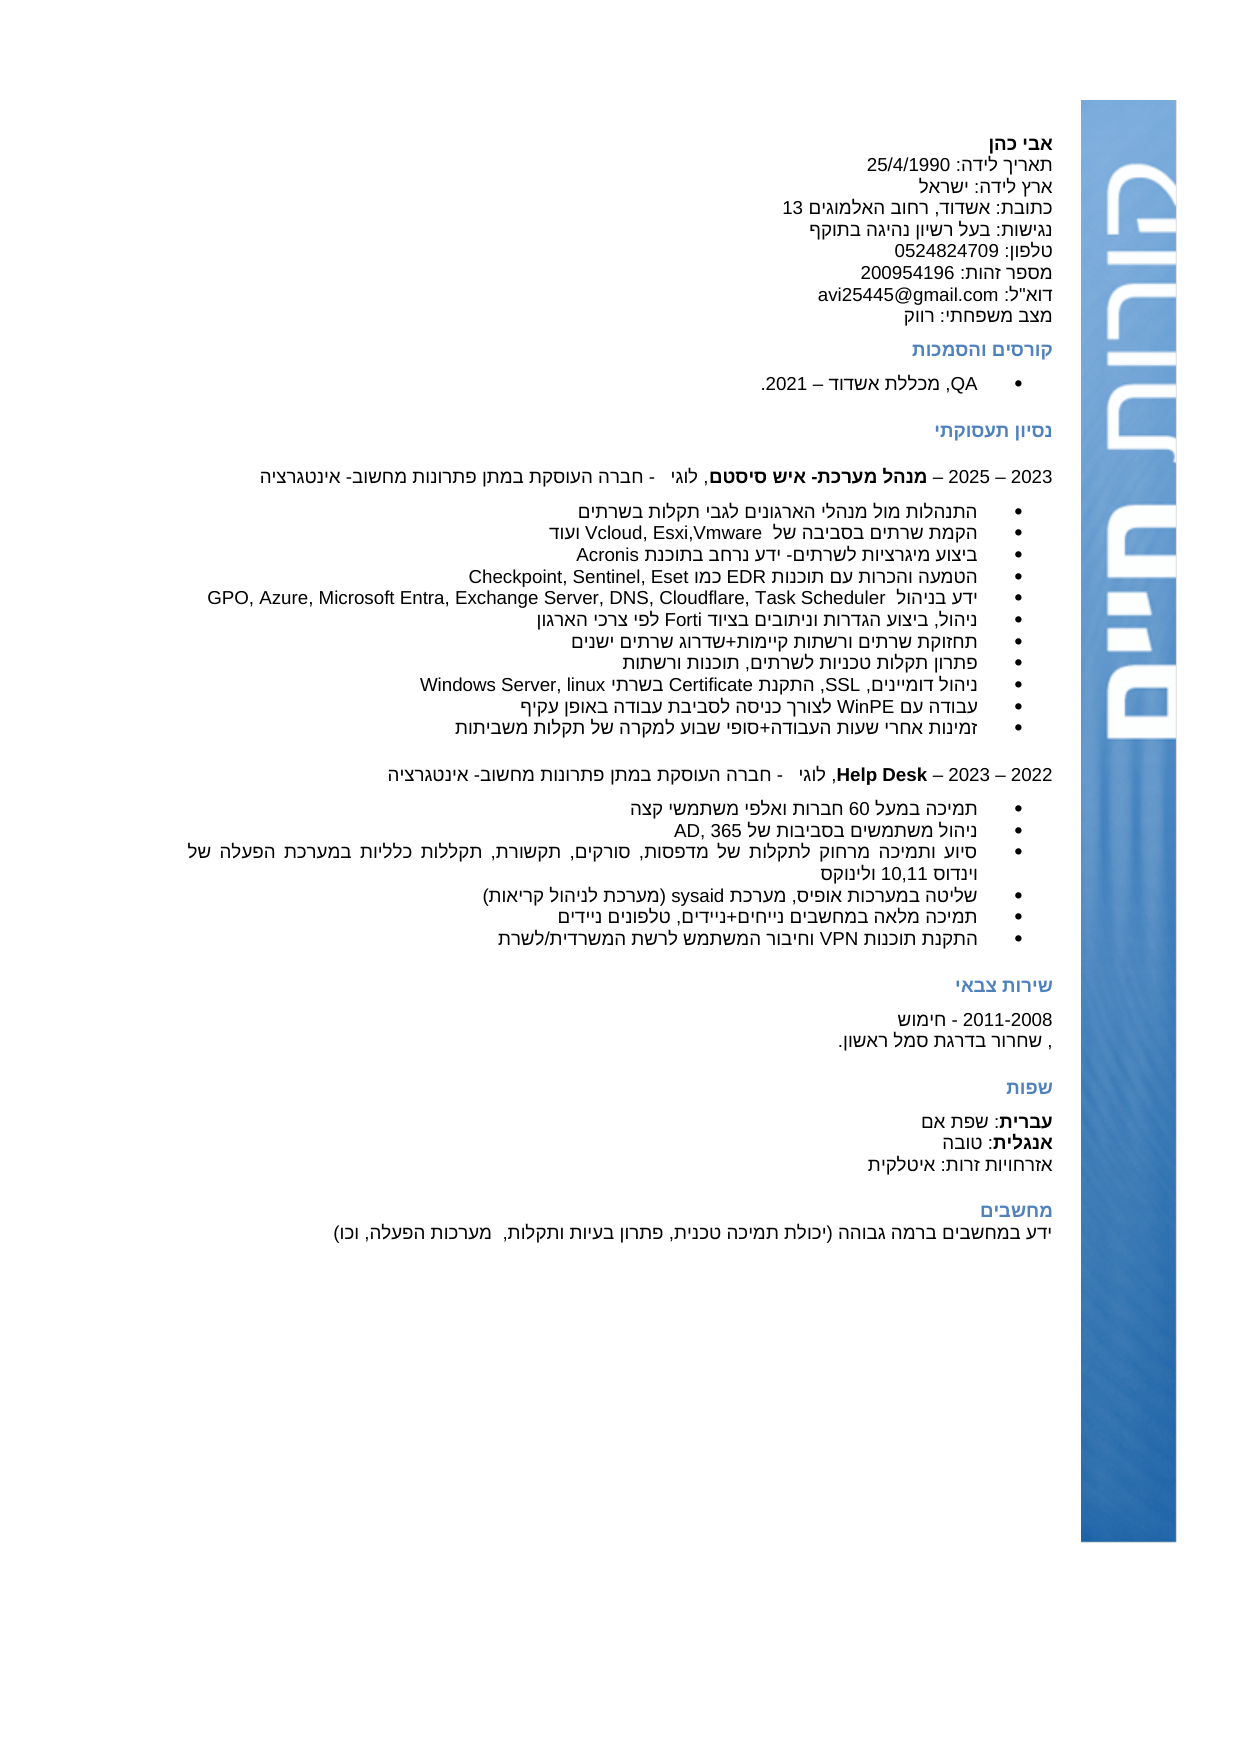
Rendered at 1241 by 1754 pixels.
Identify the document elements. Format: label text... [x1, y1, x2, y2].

text 2011-2008 - חימוש [187, 1008, 1053, 1030]
text ניהול משתמשים בסביבות של AD, 365 [187, 819, 1015, 841]
text תמיכה מלאה במחשבים נייחים+ניידים, טלפונים ניידים [187, 906, 1015, 928]
text שירות צבאי [187, 974, 1053, 996]
text אנגלית: טובה [187, 1132, 1053, 1154]
text ארץ לידה: ישראל [187, 176, 1053, 197]
text מספר זהות: 200954196 [187, 262, 1053, 283]
text 2023 – 2025 – מנהל מערכת- איש סיסטם, לוגי - חברה העוסקת במתן פתרונות מחשוב- אינטגרציה [187, 466, 1053, 488]
text עברית: שפת אם [187, 1111, 1053, 1132]
text סיוע ותמיכה מרחוק לתקלות של מדפסות, סורקים, תקשורת, תקללות כלליות במערכת הפעלה של וינדוס 10,11 ולינוקס [187, 841, 1015, 884]
text הקמת שרתים בסביבה של Vcloud, Esxi,Vmware ועוד [187, 522, 1015, 544]
text תחזוקת שרתים ורשתות קיימות+שדרוג שרתים ישנים [187, 630, 1015, 652]
text התנהלות מול מנהלי הארגונים לגבי תקלות בשרתים [187, 500, 1015, 522]
text התקנת תוכנות VPN וחיבור המשתמש לרשת המשרדית/לשרת [187, 928, 1015, 949]
text הטמעה והכרות עם תוכנות EDR כמו Checkpoint, Sentinel, Eset [187, 565, 1015, 587]
text נסיון תעסוקתי [187, 420, 1053, 441]
text תאריך לידה: 25/4/1990 [187, 154, 1053, 176]
text שליטה במערכות אופיס, מערכת sysaid (מערכת לניהול קריאות) [187, 884, 1015, 906]
text ביצוע מיגרציות לשרתים- ידע נרחב בתוכנת Acronis [187, 544, 1015, 565]
text נגישות: בעל רשיון נהיגה בתוקף [187, 219, 1053, 240]
text QA, מכללת אשדוד – 2021. [187, 373, 1015, 395]
text תמיכה במעל 60 חברות ואלפי משתמשי קצה [187, 798, 1015, 819]
picture [1081, 100, 1177, 1543]
text , שחרור בדרגת סמל ראשון. [187, 1030, 1053, 1052]
text פתרון תקלות טכניות לשרתים, תוכנות ורשתות [187, 652, 1015, 674]
text זמינות אחרי שעות העבודה+סופי שבוע למקרה של תקלות משביתות [187, 717, 1015, 739]
text 2022 – 2023 – Help Desk, לוגי - חברה העוסקת במתן פתרונות מחשוב- אינטגרציה [187, 764, 1053, 785]
text טלפון: 0524824709 [187, 240, 1053, 262]
text שפות [187, 1077, 1053, 1098]
text כתובת: אשדוד, רחוב האלמוגים 13 [187, 197, 1053, 219]
text דוא"ל: avi25445@gmail.com [187, 283, 1053, 305]
text אבי כהן [187, 132, 1053, 154]
text ניהול, ביצוע הגדרות וניתובים בציוד Forti לפי צרכי הארגון [187, 609, 1015, 630]
text מחשבים ידע במחשבים ברמה גבוהה (יכולת תמיכה טכנית, פתרון בעיות ותקלות, מערכות הפעלה, וכו) [187, 1200, 1053, 1243]
text קורסים והסמכות [187, 339, 1053, 361]
text עבודה עם WinPE לצורך כניסה לסביבת עבודה באופן עקיף [187, 695, 1015, 717]
text מצב משפחתי: רווק [187, 305, 1053, 327]
text ניהול דומיינים, SSL, התקנת Certificate בשרתי Windows Server, linux [187, 674, 1015, 695]
text ידע בניהול GPO, Azure, Microsoft Entra, Exchange Server, DNS, Cloudflare, Task Scheduler [187, 587, 1015, 609]
text אזרחויות זרות: איטלקית [187, 1154, 1053, 1175]
